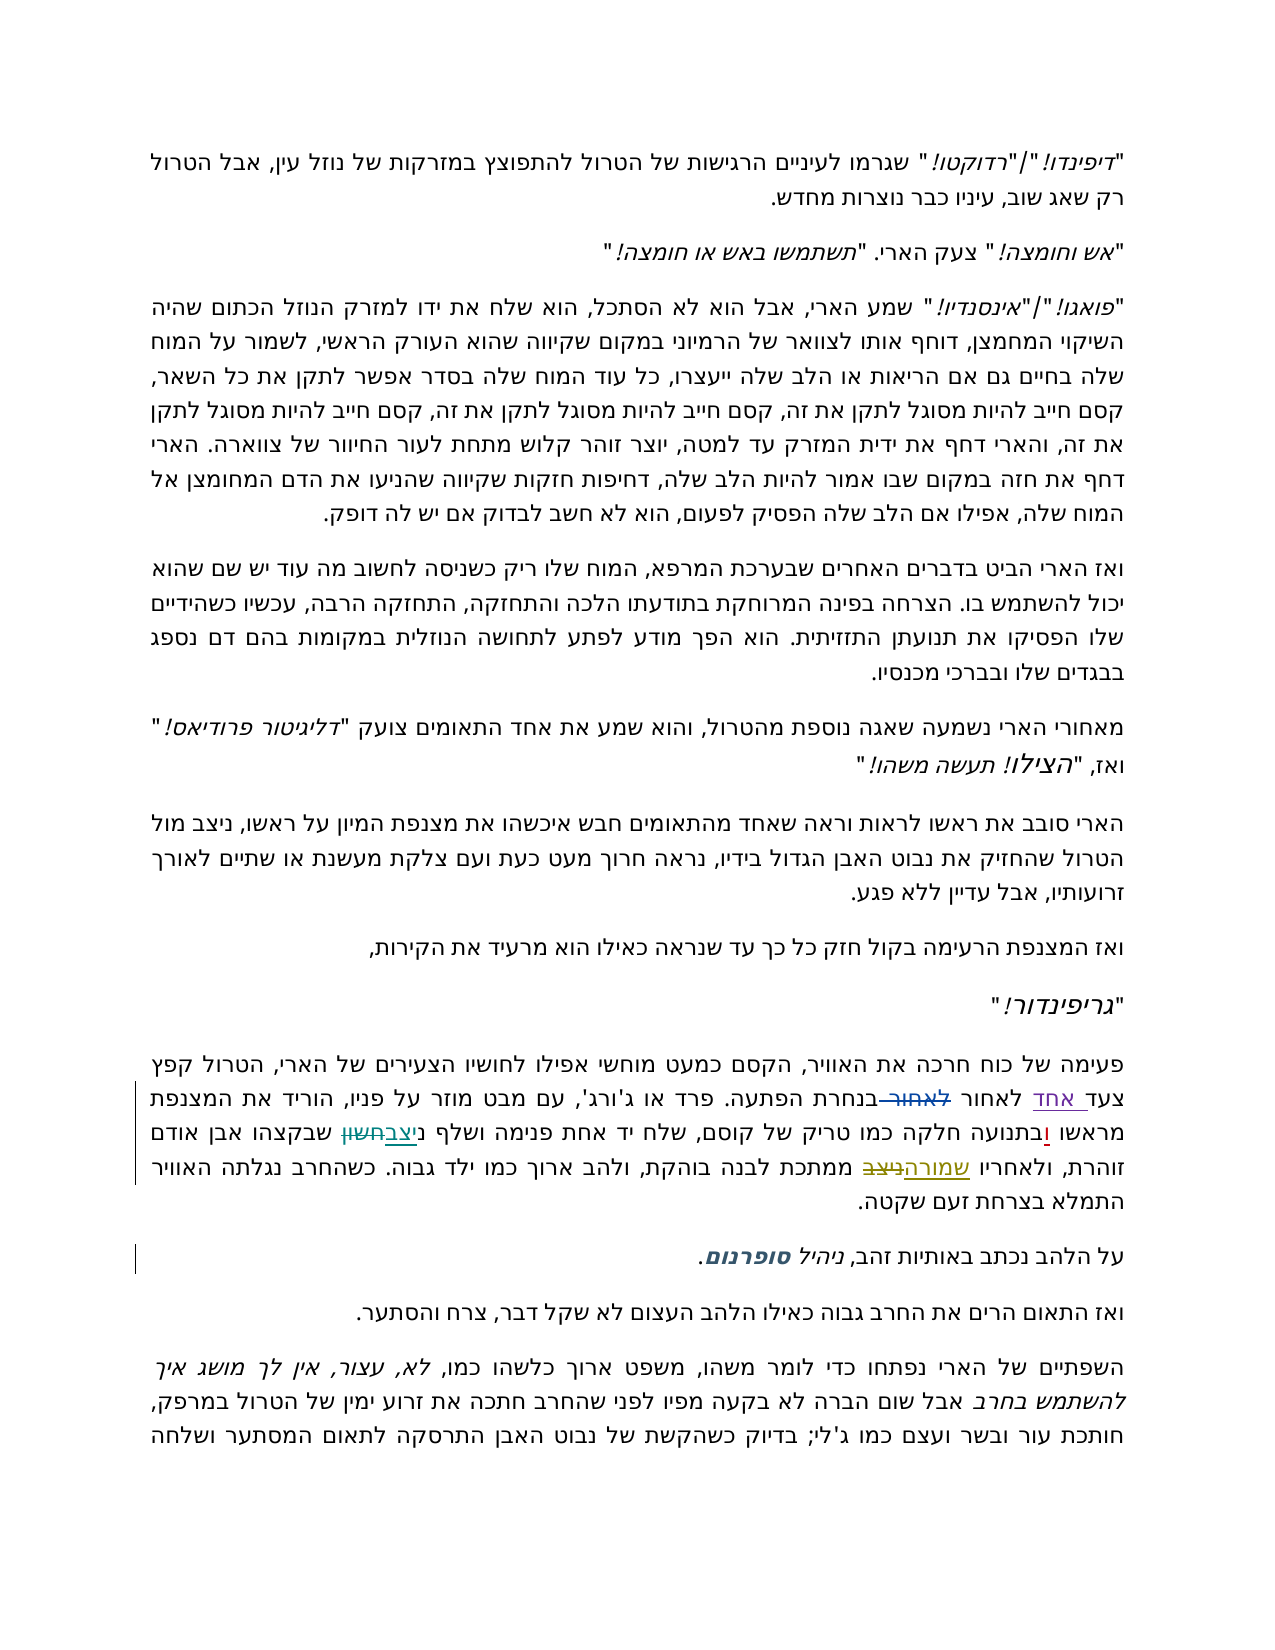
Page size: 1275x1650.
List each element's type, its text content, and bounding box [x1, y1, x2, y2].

text "אש וחומצה!" צעק הארי. "תשתמשו באש או חומצה!" [150, 239, 1125, 269]
text "פואגו!"/"אינסנדיו!" שמע הארי, אבל הוא לא הסתכל, הוא שלח את ידו למזרק הנוזל הכתום שהיה השיקוי המחמצן, דוחף אותו לצוואר של הרמיוני במקום שקיווה שהוא העורק הראשי, לשמור על המוח שלה בחיים גם אם הריאות או הלב שלה ייעצרו, כל עוד המוח שלה בסדר אפשר לתקן את כל השאר, קסם חייב להיות מסוגל לתקן את זה, קסם חייב להיות מסוגל לתקן את זה, קסם חייב להיות מסוגל לתקן את זה, והארי דחף את ידית המזרק עד למטה, יוצר זוהר קלוש מתחת לעור החיוור של צווארה. הארי דחף את חזה במקום שבו אמור להיות הלב שלה, דחיפות חזקות שקיווה שהניעו את הדם המחומצן אל המוח שלה, אפילו אם הלב שלה הפסיק לפעום, הוא לא חשב לבדוק אם יש לה דופק. [150, 295, 1125, 531]
text ואז הארי הביט בדברים האחרים שבערכת המרפא, המוח שלו ריק כשניסה לחשוב מה עוד יש שם שהוא יכול להשתמש בו. הצרחה בפינה המרוחקת בתודעתו הלכה והתחזקה, התחזקה הרבה, עכשיו כשהידיים שלו הפסיקו את תנועתן התזזיתית. הוא הפך מודע לפתע לתחושה הנוזלית במקומות בהם דם נספג בבגדים שלו ובברכי מכנסיו. [150, 556, 1125, 689]
text מאחורי הארי נשמעה שאגה נוספת מהטרול, והוא שמע את אחד התאומים צועק "דליגיטור פרודיאס!" ואז, "הצילו! תעשה משהו!" [150, 714, 1125, 785]
text ואז התאום הרים את החרב גבוה כאילו הלהב העצום לא שקל דבר, צרח והסתער. [150, 1299, 1125, 1329]
text "גריפינדור!" [150, 990, 1125, 1026]
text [150, 150, 1125, 214]
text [150, 1355, 1125, 1453]
text פעימה של כוח חרכה את האוויר, הקסם כמעט מוחשי אפילו לחושיו הצעירים של הארי, הטרול קפץ צעד לאחור בנחרת הפתעה. פרד או ג'ורג', עם מבט מוזר על פניו, הוריד את המצנפת מראשו בתנועה חלקה כמו טריק של קוסם, שלח יד אחת פנימה ושלף נ שבקצהו אבן אודם זוהרת, ולאחריו ממתכת לבנה בוהקת, ולהב ארוך כמו ילד גבוה. כשהחרב נגלתה האוויר התמלא בצרחת זעם שקטה. [150, 1052, 1125, 1219]
text ואז המצנפת הרעימה בקול חזק כל כך עד שנראה כאילו הוא מרעיד את הקירות, [150, 935, 1125, 965]
text הארי סובב את ראשו לראות וראה שאחד מהתאומים חבש איכשהו את מצנפת המיון על ראשו, ניצב מול הטרול שהחזיק את נבוט האבן הגדול בידיו, נראה חרוך מעט כעת ועם צלקת מעשנת או שתיים לאורך זרועותיו, אבל עדיין ללא פגע. [150, 811, 1125, 910]
text על הלהב נכתב באותיות זהב, ניהיל סופרנום. [150, 1244, 1125, 1274]
